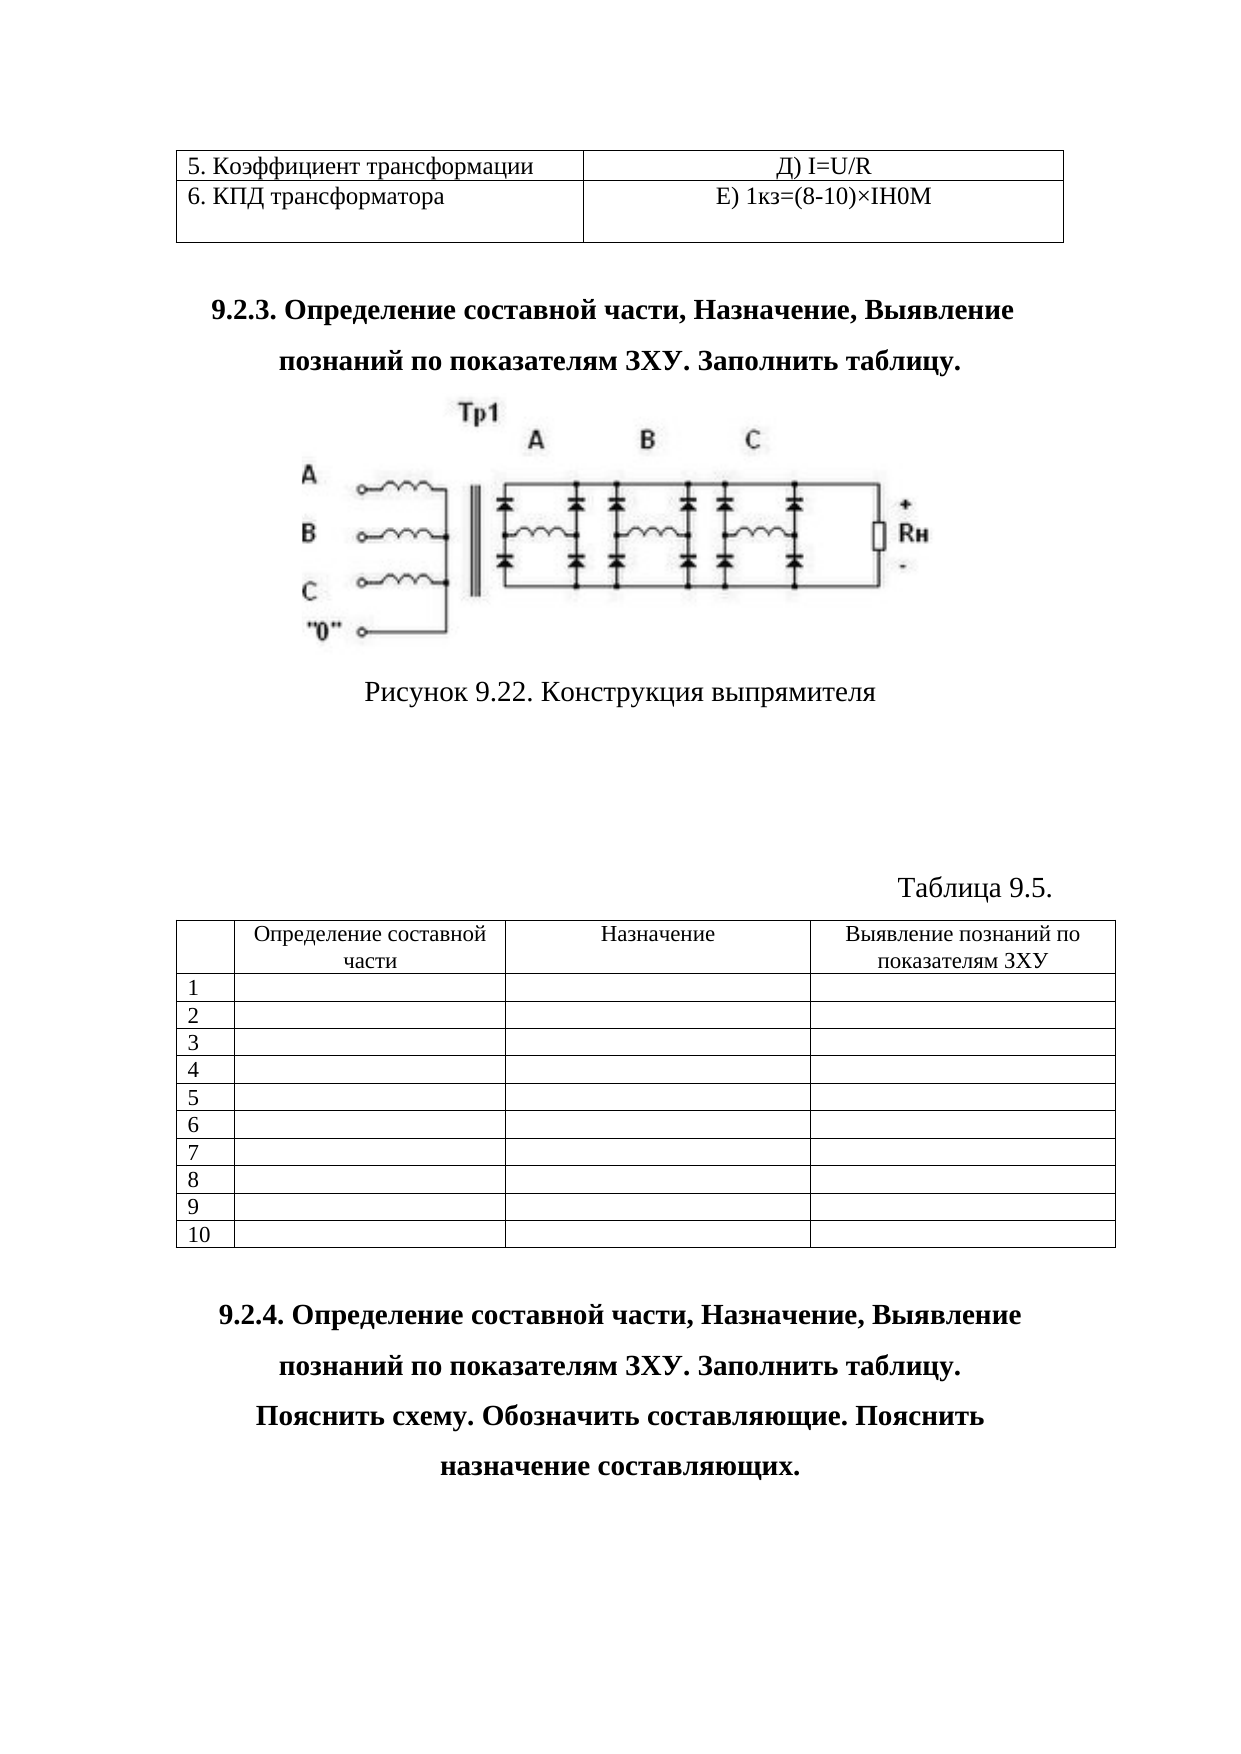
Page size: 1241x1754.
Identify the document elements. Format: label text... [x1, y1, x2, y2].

table_cell [235, 1084, 246, 1110]
picture [301, 393, 939, 660]
table_cell [1104, 1029, 1115, 1055]
table_cell [799, 1029, 810, 1055]
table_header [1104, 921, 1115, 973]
table_cell [799, 1111, 810, 1138]
table_cell [1104, 1139, 1115, 1165]
table_cell [1104, 1084, 1115, 1110]
table_cell [235, 1221, 246, 1247]
table_cell [1104, 974, 1115, 1001]
table_cell Е) 1кз=(8-10)×IH0M [584, 181, 1063, 242]
table_cell 5. Коэффициент трансформации [177, 151, 583, 180]
table_cell 6 [177, 1111, 234, 1138]
table_cell [1104, 1002, 1115, 1028]
table_cell [506, 1139, 517, 1165]
table_cell 3 [177, 1029, 234, 1055]
table_cell [1104, 1111, 1115, 1138]
table_cell [506, 1166, 517, 1192]
table_cell [811, 974, 822, 1001]
table_cell 5 [177, 1084, 234, 1110]
table_cell [235, 1139, 246, 1165]
text 9.2.3. Определение составной части, Назначение, Выявление познаний по показателям ЗХУ. Заполнить таблицу. [173, 292, 1053, 376]
table_cell [799, 1084, 810, 1110]
table_cell 7 [177, 1139, 234, 1165]
table_cell [506, 1111, 517, 1138]
table_cell [1104, 1056, 1115, 1083]
table_cell [811, 1002, 822, 1028]
table_cell [506, 1056, 517, 1083]
table_cell [494, 1221, 505, 1247]
text Рисунок 9.22. Конструкция выпрямителя [187, 674, 1053, 707]
table_cell [811, 1029, 822, 1055]
table_cell [799, 974, 810, 1001]
table_cell [799, 1002, 810, 1028]
table_cell 4 [177, 1056, 234, 1083]
table_cell [494, 1084, 505, 1110]
table_cell [506, 1221, 517, 1247]
table_cell [799, 1056, 810, 1083]
table_cell [1104, 1221, 1115, 1247]
table_cell [799, 1194, 810, 1220]
table_cell [235, 1029, 246, 1055]
table_cell [494, 1002, 505, 1028]
text Таблица 9.5. [187, 870, 1053, 904]
table_cell [494, 1029, 505, 1055]
table_cell [1104, 1194, 1115, 1220]
table_cell [506, 1194, 517, 1220]
table_cell [799, 1166, 810, 1192]
table_cell [1104, 1166, 1115, 1192]
table_cell [811, 1056, 822, 1083]
table_cell [811, 1111, 822, 1138]
table_cell [506, 1029, 517, 1055]
table_cell 9 [177, 1194, 234, 1220]
table_cell 6. КПД трансформатора [177, 181, 583, 242]
table_cell 2 [177, 1002, 234, 1028]
table_cell [506, 1002, 517, 1028]
table_header [177, 921, 234, 973]
table_cell [494, 1194, 505, 1220]
table_cell [811, 1084, 822, 1110]
table_cell [506, 974, 517, 1001]
table_header Назначение [506, 921, 810, 973]
table_cell [235, 1194, 246, 1220]
table_cell [811, 1166, 822, 1192]
table_cell [494, 1111, 505, 1138]
table_cell [799, 1221, 810, 1247]
text 9.2.4. Определение составной части, Назначение, Выявление познаний по показателям ЗХУ. Заполнить таблицу. [187, 1297, 1053, 1381]
table_cell [494, 974, 505, 1001]
table_cell [235, 1166, 246, 1192]
table_cell 1 [177, 974, 234, 1001]
table_cell [235, 1002, 246, 1028]
table_cell [506, 1084, 517, 1110]
table_cell 8 [177, 1166, 234, 1192]
table_cell [811, 1194, 822, 1220]
table_cell [235, 974, 246, 1001]
table_cell [235, 1056, 246, 1083]
table_cell [494, 1056, 505, 1083]
table_cell [799, 1139, 810, 1165]
table_cell 10 [177, 1221, 234, 1247]
table_cell [494, 1166, 505, 1192]
table_cell Д) I=U/R [584, 151, 1063, 180]
table_cell [811, 1139, 822, 1165]
table_cell [494, 1139, 505, 1165]
table_cell [811, 1221, 822, 1247]
table_cell [235, 1111, 246, 1138]
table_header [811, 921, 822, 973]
text Пояснить схему. Обозначить составляющие. Пояснить назначение составляющих. [187, 1398, 1053, 1482]
